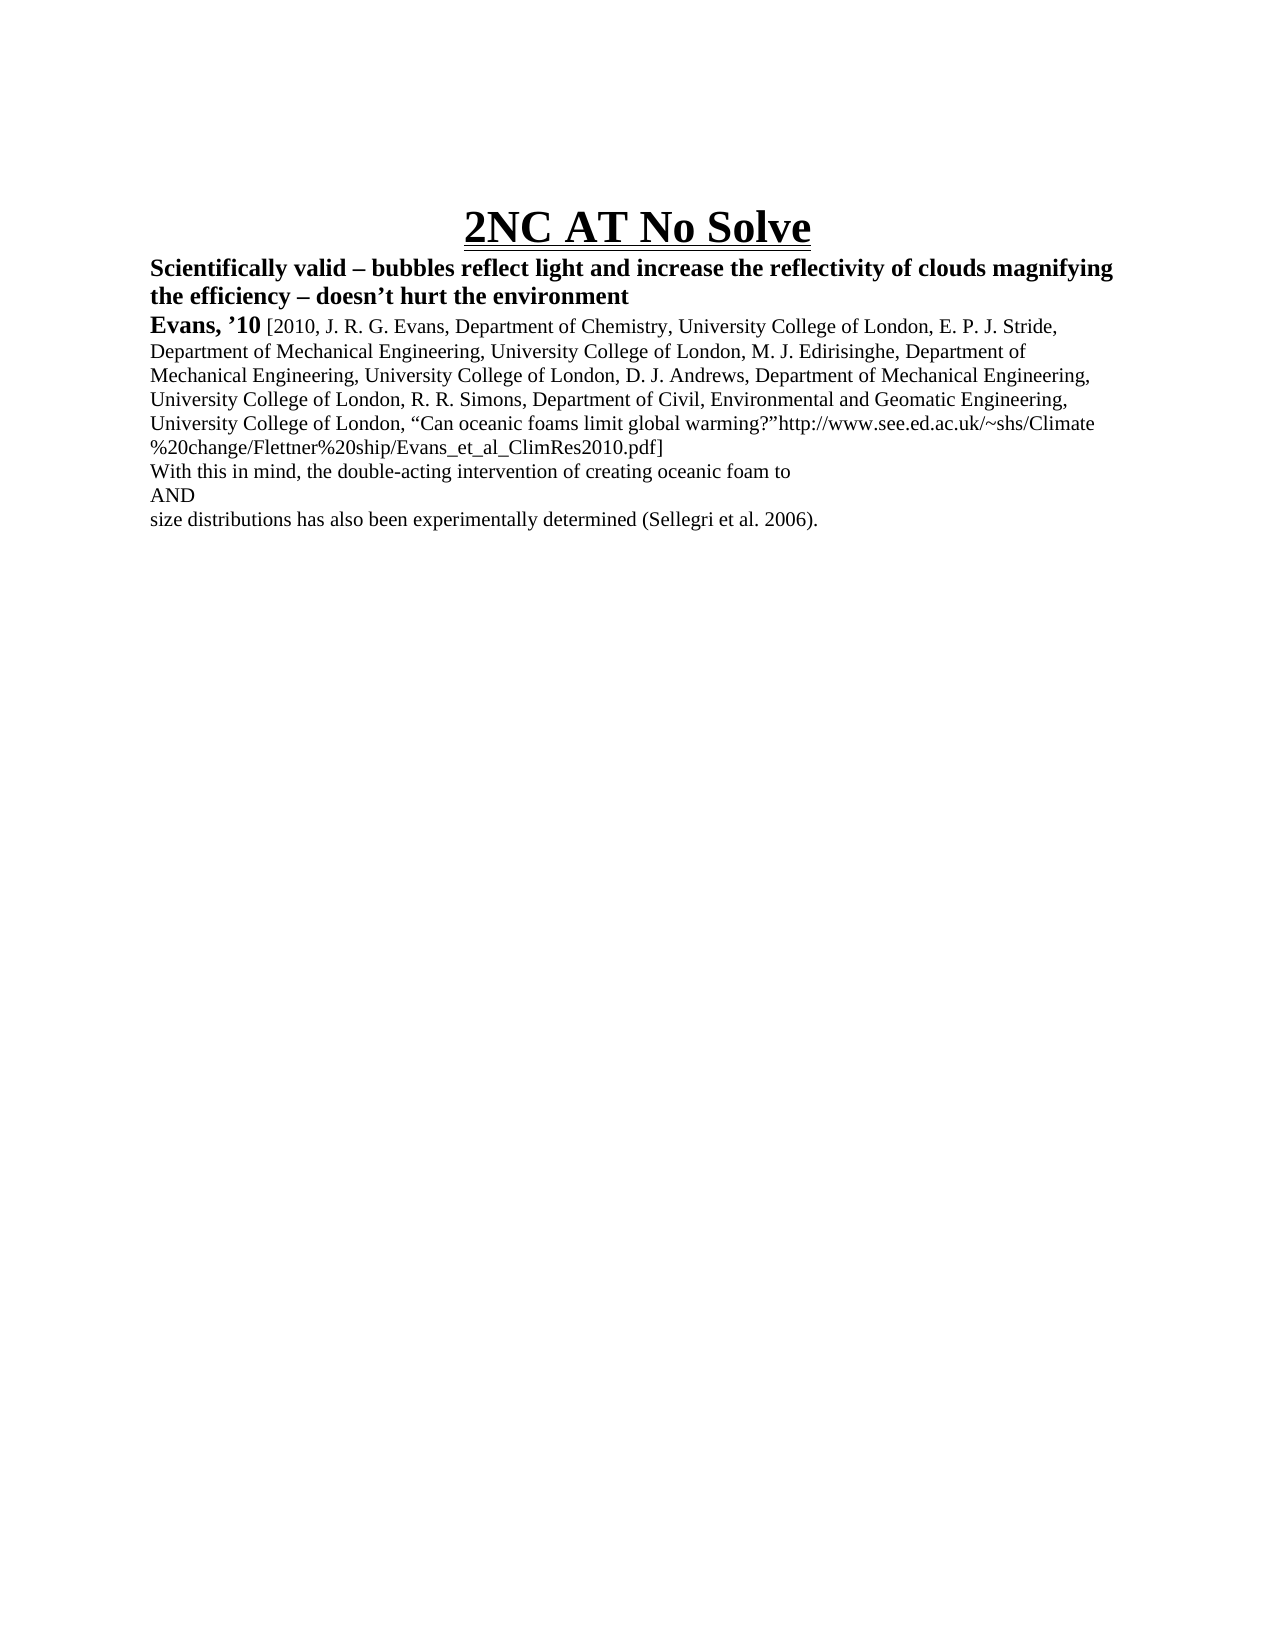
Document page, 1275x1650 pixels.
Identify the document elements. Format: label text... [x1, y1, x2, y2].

text size distributions has also been experimentally determined (Sellegri et al. 2006). [150, 507, 1125, 531]
text With this in mind, the double-acting intervention of creating oceanic foam to [150, 459, 1125, 483]
text Evans, ’10 [2010, J. R. G. Evans, Department of Chemistry, University College of London, E. P. J. Stride, Department of Mechanical Engineering, University College of London, M. J. Edirisinghe, Department of Mechanical Engineering, University College of London, D. J. Andrews, Department of Mechanical Engineering, University College of London, R. R. Simons, Department of Civil, Environmental and Geomatic Engineering, University College of London, “Can oceanic foams limit global warming?”http://www.see.ed.ac.uk/~shs/Climate%20change/Flettner%20ship/Evans_et_al_ClimRes2010.pdf] [150, 310, 1125, 459]
text AND [150, 483, 1125, 507]
text Scientifically valid – bubbles reflect light and increase the reflectivity of clouds magnifying the efficiency – doesn’t hurt the environment [150, 253, 1125, 310]
subtitle 2NC AT No Solve [150, 200, 1125, 253]
